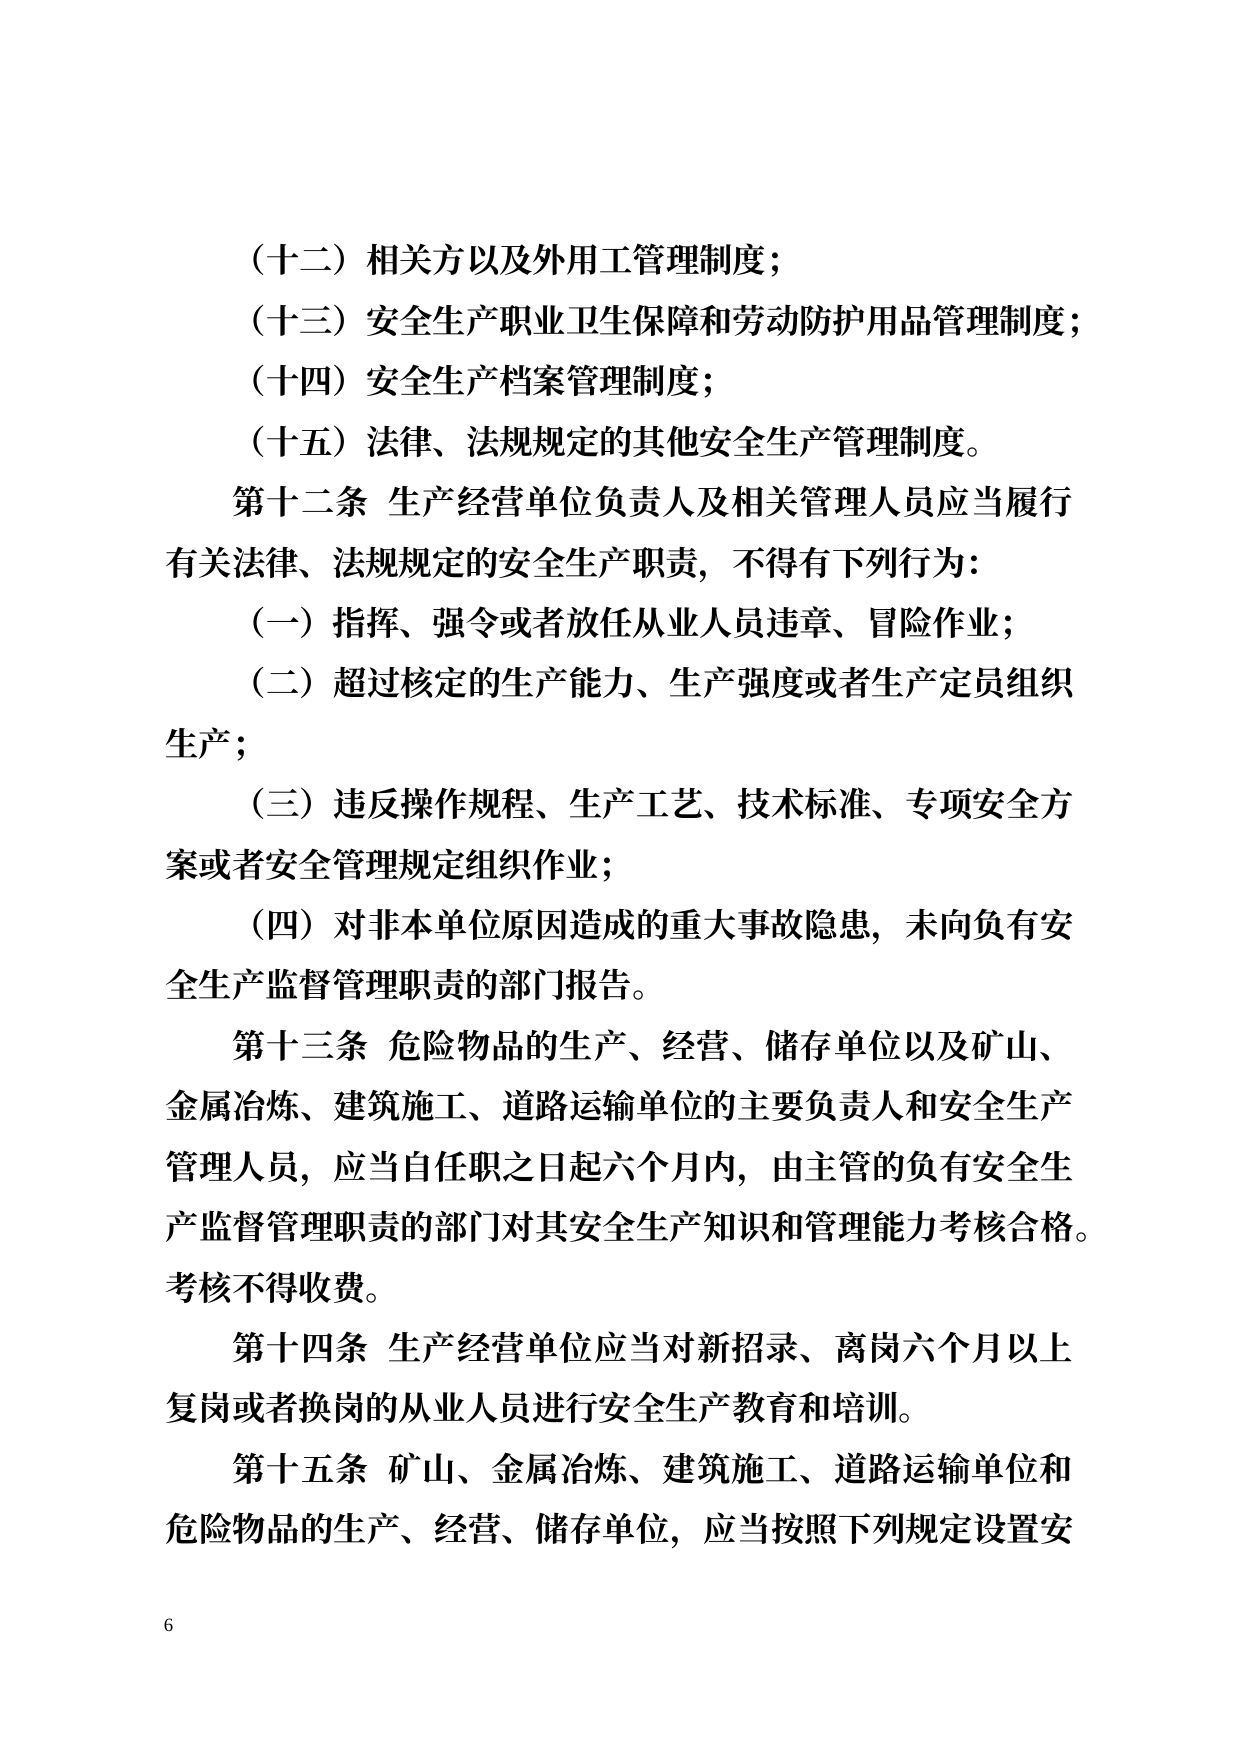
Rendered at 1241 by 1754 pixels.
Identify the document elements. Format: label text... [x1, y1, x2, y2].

text 第十四条 生产经营单位应当对新招录、离岗六个月以上复岗或者换岗的从业人员进行安全生产教育和培训。 [165, 1312, 1075, 1433]
text （三）违反操作规程、生产工艺、技术标准、专项安全方案或者安全管理规定组织作业； [165, 768, 1075, 889]
text （一）指挥、强令或者放任从业人员违章、冒险作业； [165, 587, 1075, 647]
text （二）超过核定的生产能力、生产强度或者生产定员组织生产； [165, 647, 1075, 768]
text （十三）安全生产职业卫生保障和劳动防护用品管理制度； [165, 285, 1075, 345]
text （十二）相关方以及外用工管理制度； [165, 224, 1075, 285]
text （十五）法律、法规规定的其他安全生产管理制度。 [165, 406, 1075, 466]
text 第十二条 生产经营单位负责人及相关管理人员应当履行有关法律、法规规定的安全生产职责，不得有下列行为： [165, 466, 1075, 587]
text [165, 1433, 1075, 1554]
text （十四）安全生产档案管理制度； [165, 345, 1075, 406]
text （四）对非本单位原因造成的重大事故隐患，未向负有安全生产监督管理职责的部门报告。 [165, 889, 1075, 1010]
text 第十三条 危险物品的生产、经营、储存单位以及矿山、金属冶炼、建筑施工、道路运输单位的主要负责人和安全生产管理人员，应当自任职之日起六个月内，由主管的负有安全生产监督管理职责的部门对其安全生产知识和管理能力考核合格。考核不得收费。 [165, 1010, 1075, 1312]
